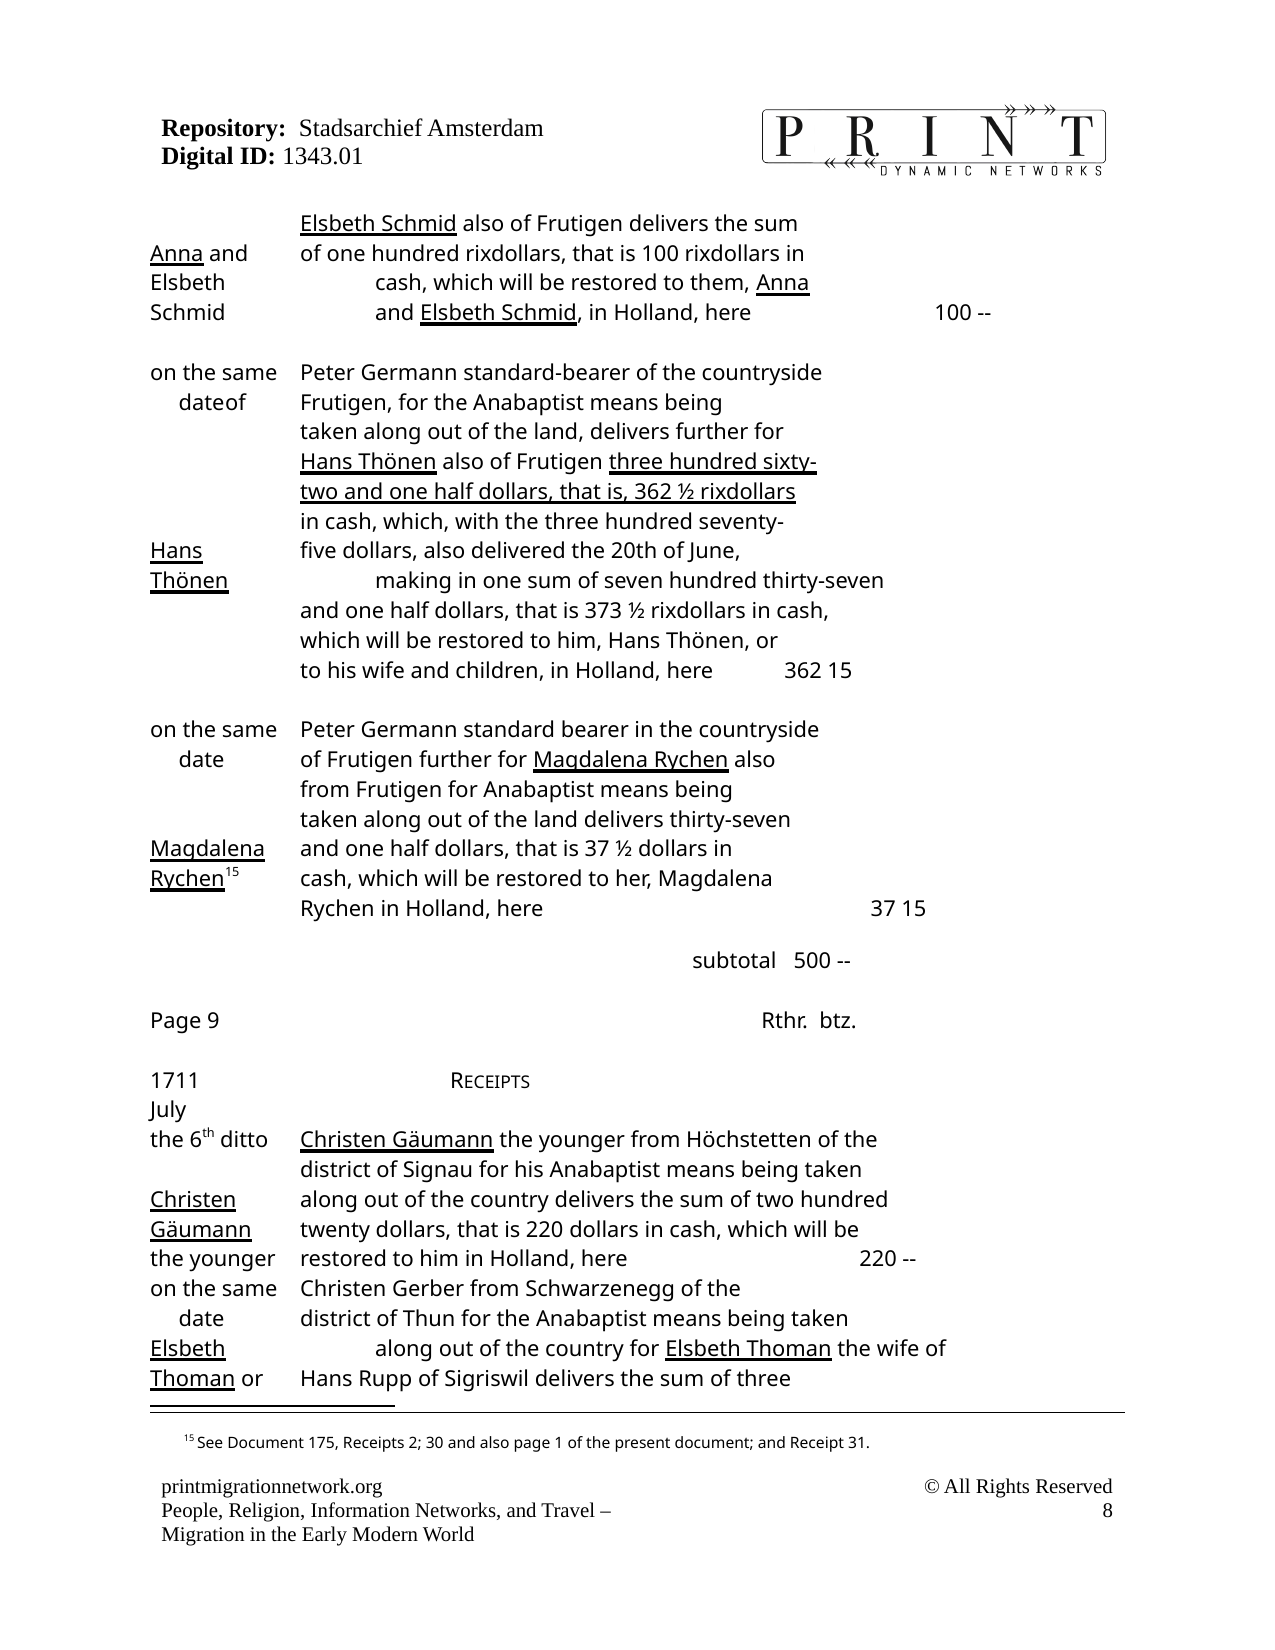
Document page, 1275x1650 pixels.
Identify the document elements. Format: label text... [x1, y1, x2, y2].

text subtotal 500 -- [150, 946, 1125, 975]
text the younger restored to him in Holland, here 220 -- [150, 1243, 1125, 1273]
text the 6th ditto Christen Gäumann the younger from Höchstetten of the [150, 1124, 1125, 1154]
text Magdalena and one half dollars, that is 37 ½ dollars in [150, 833, 1125, 863]
text from Frutigen for Anabaptist means being [150, 774, 1125, 804]
text date district of Thun for the Anabaptist means being taken [150, 1303, 1125, 1333]
text on the same Peter Germann standard-bearer of the countryside [150, 357, 1125, 387]
text district of Signau for his Anabaptist means being taken [150, 1154, 1125, 1184]
text which will be restored to him, Hans Thönen, or [150, 625, 1125, 655]
text Rychen cash, which will be restored to her, Magdalena [150, 863, 1125, 893]
text Hans five dollars, also delivered the 20th of June, [150, 536, 1125, 565]
text date of Frutigen, for the Anabaptist means being [150, 387, 1125, 416]
text Thoman or Hans Rupp of Sigriswil delivers the sum of three [150, 1363, 1125, 1392]
text Page 9 Rthr. btz. [150, 1005, 1125, 1035]
text Rychen in Holland, here 37 15 [150, 893, 1125, 923]
text Anna and of one hundred rixdollars, that is 100 rixdollars in [150, 238, 1125, 267]
text and one half dollars, that is 373 ½ rixdollars in cash, [150, 595, 1125, 625]
text July [150, 1094, 1125, 1124]
text to his wife and children, in Holland, here 362 15 [150, 655, 1125, 684]
text Thönen making in one sum of seven hundred thirty-seven [150, 565, 1125, 595]
text Gäumann twenty dollars, that is 220 dollars in cash, which will be [150, 1214, 1125, 1243]
text date of Frutigen further for Magdalena Rychen also [150, 744, 1125, 774]
text Elsbeth along out of the country for Elsbeth Thoman the wife of [150, 1333, 1125, 1363]
text Elsbeth Schmid also of Frutigen delivers the sum [150, 208, 1125, 238]
text Hans Thönen also of Frutigen three hundred sixty- [150, 446, 1125, 476]
text two and one half dollars, that is, 362 ½ rixdollars [150, 476, 1125, 506]
text taken along out of the land delivers thirty-seven [150, 804, 1125, 833]
text Schmid and Elsbeth Schmid, in Holland, here 100 -- [150, 297, 1125, 327]
text Christen along out of the country delivers the sum of two hundred [150, 1184, 1125, 1214]
text taken along out of the land, delivers further for [150, 416, 1125, 446]
text on the same Peter Germann standard bearer in the countryside [150, 714, 1125, 744]
text on the same Christen Gerber from Schwarzenegg of the [150, 1273, 1125, 1303]
text in cash, which, with the three hundred seventy- [150, 506, 1125, 536]
text 1711 Receipts [150, 1065, 1125, 1094]
text Elsbeth cash, which will be restored to them, Anna [150, 267, 1125, 297]
picture [755, 103, 1113, 179]
